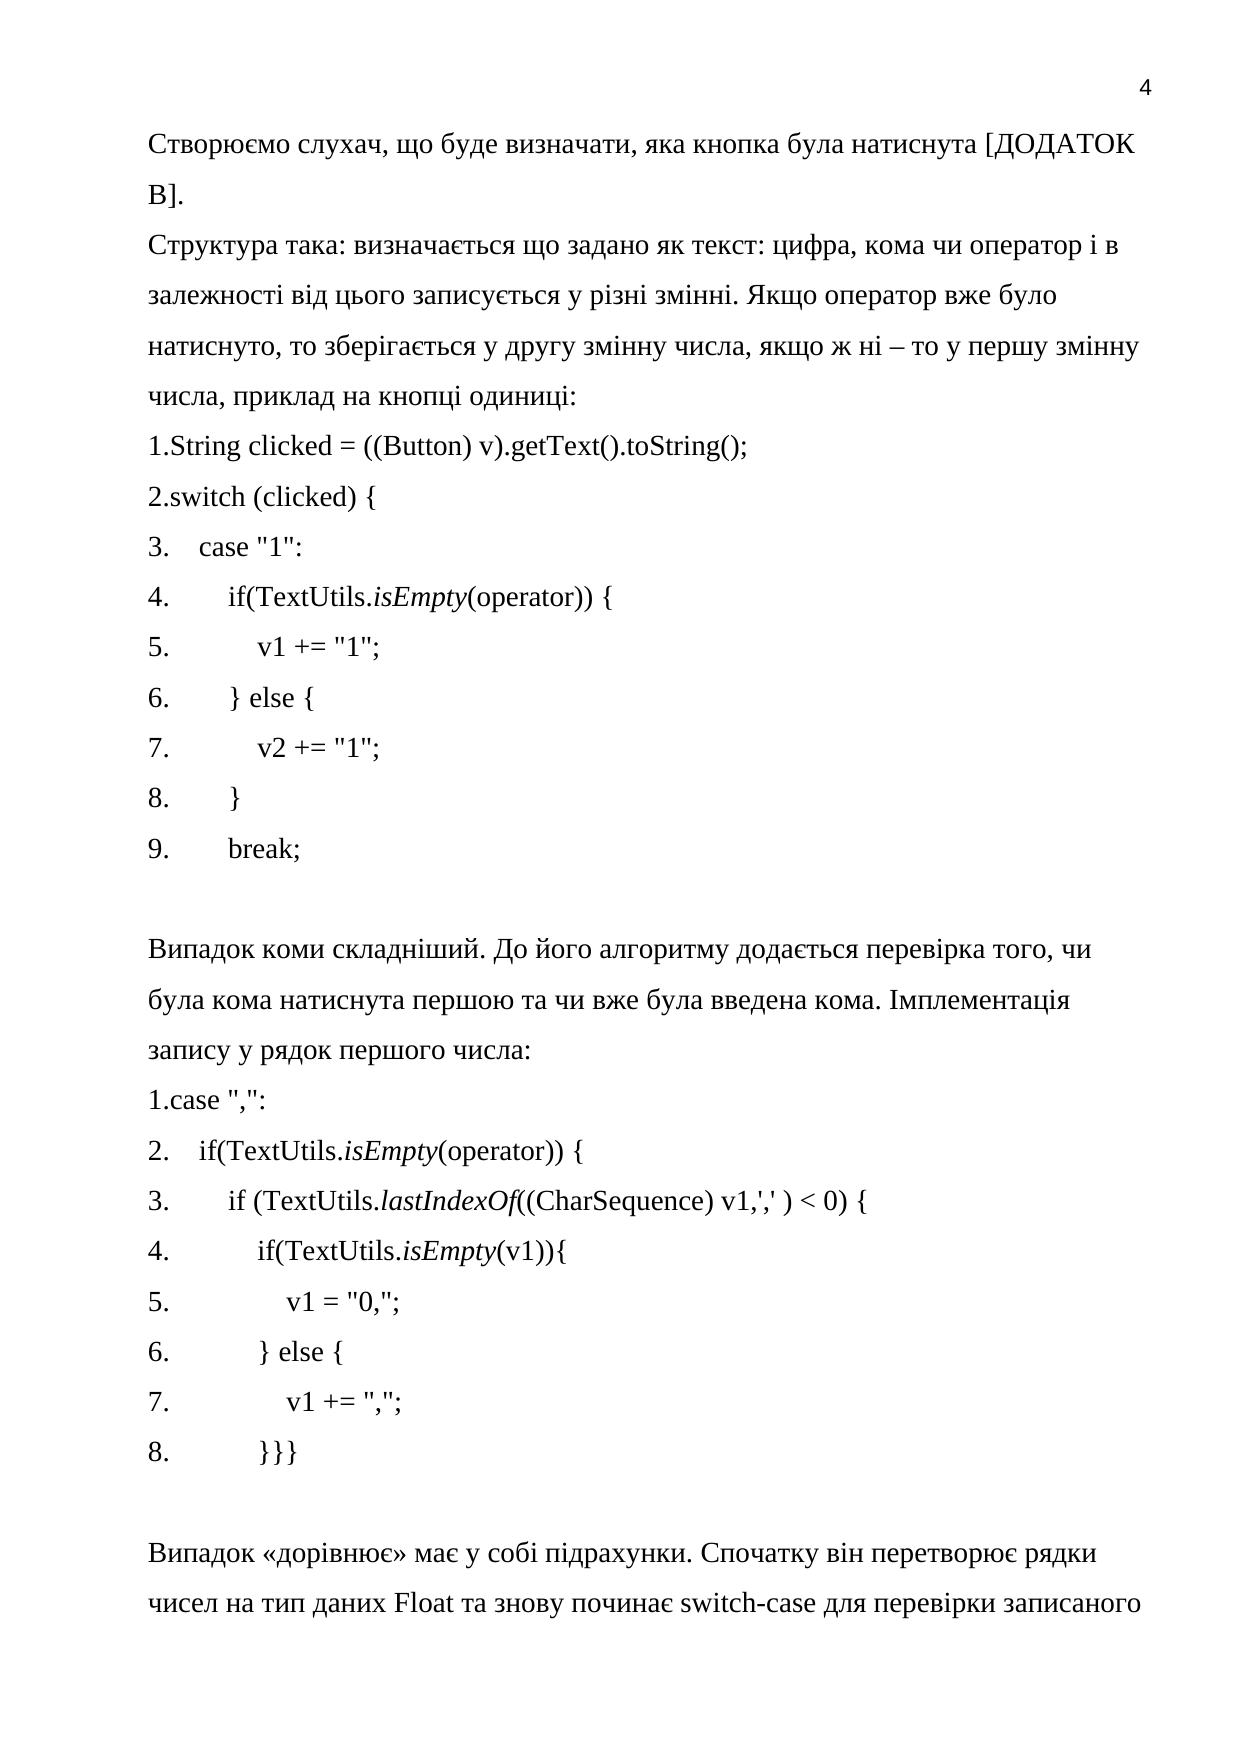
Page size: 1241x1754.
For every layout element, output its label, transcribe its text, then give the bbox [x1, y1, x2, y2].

text Випадок коми складніший. До його алгоритму додається перевірка того, чи була кома натиснута першою та чи вже була введена кома. Імплементація запису у рядок першого числа: [148, 931, 1152, 1066]
text 1.String clicked = ((Button) v).getText().toString(); 2.switch (clicked) { 3. case "1": 4. if(TextUtils.isEmpty(operator)) { 5. v1 += "1"; 6. } else { 7. v2 += "1"; 8. } 9. break; [148, 428, 1152, 864]
text 1.case ",": 2. if(TextUtils.isEmpty(operator)) { 3. if (TextUtils.lastIndexOf((CharSequence) v1,',' ) < 0) { 4. if(TextUtils.isEmpty(v1)){ 5. v1 = "0,"; 6. } else { 7. v1 += ","; 8. }}} [148, 1082, 1152, 1468]
text Створюємо слухач, що буде визначати, яка кнопка була натиснута [ДОДАТОК В]. [148, 126, 1152, 210]
